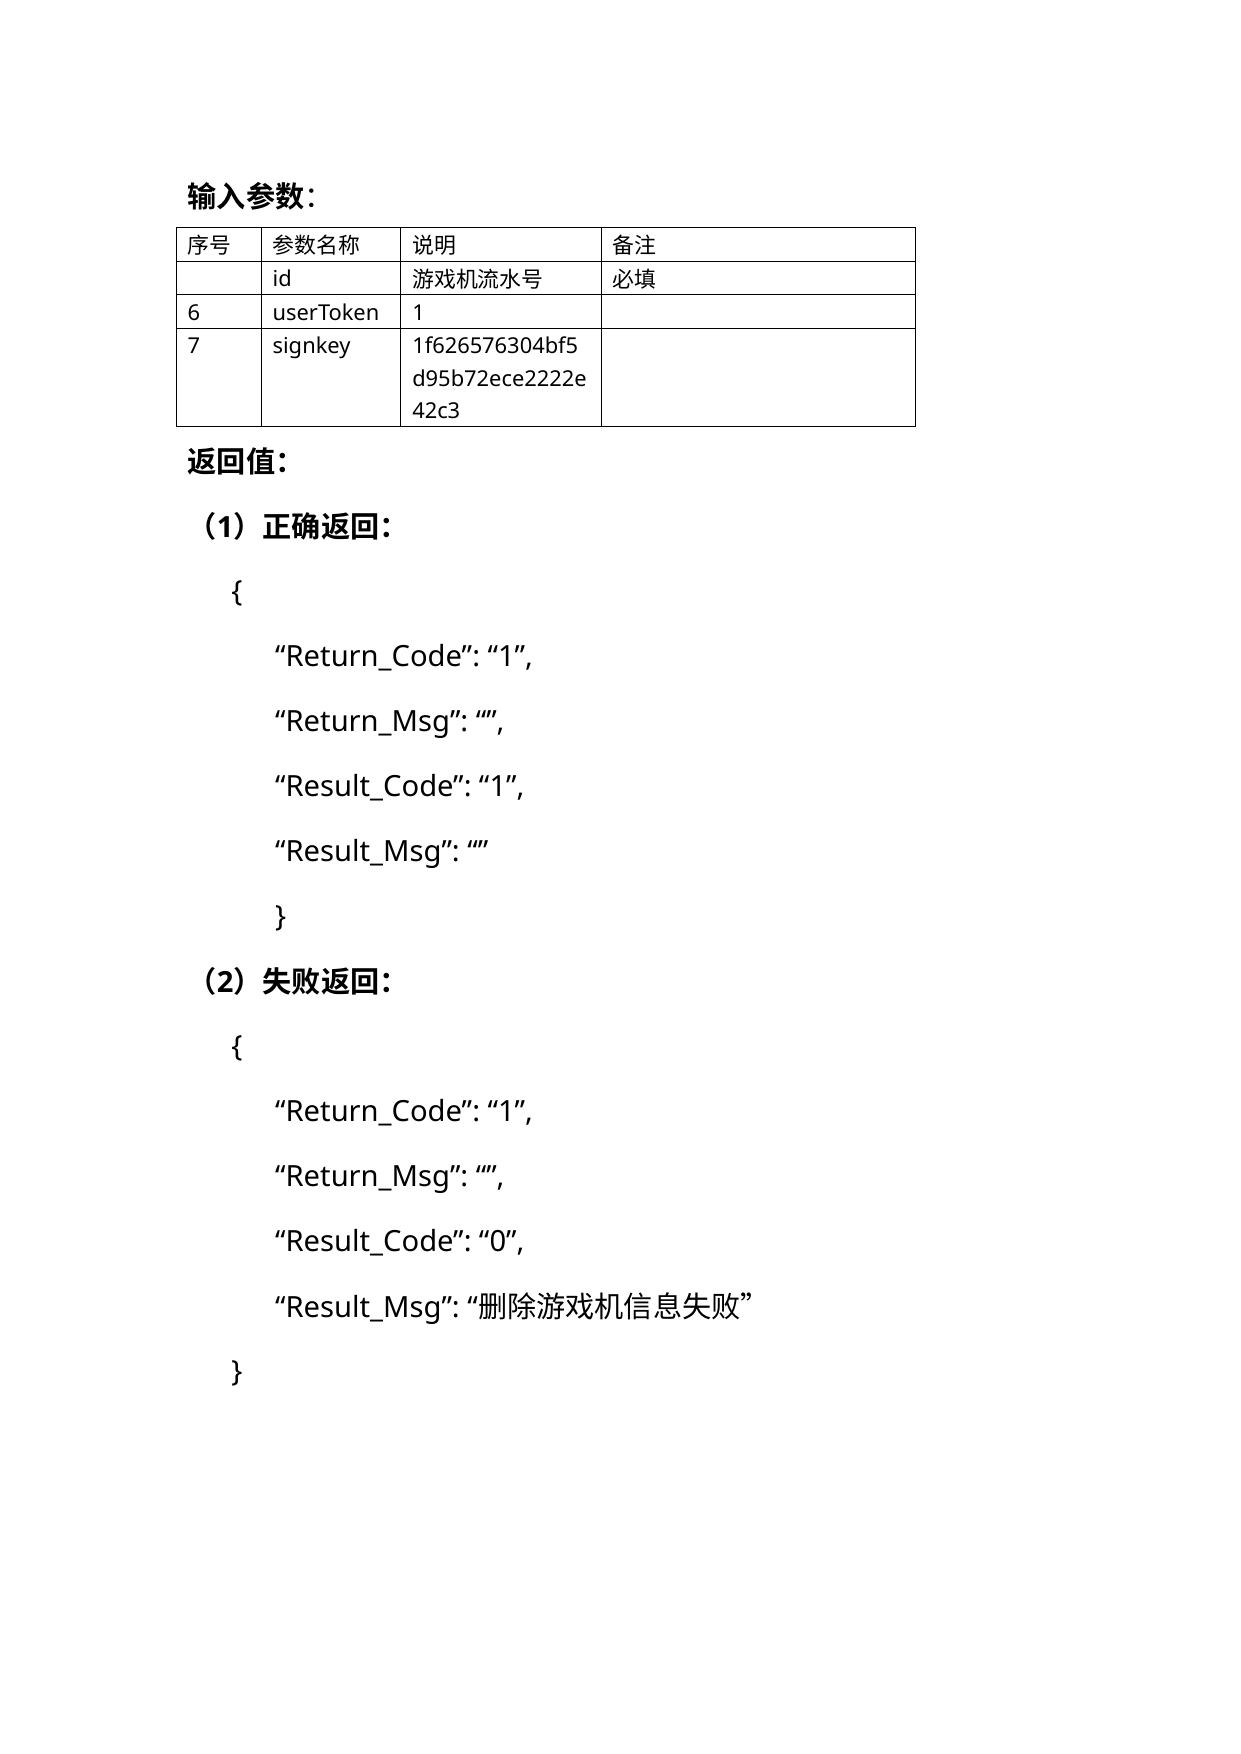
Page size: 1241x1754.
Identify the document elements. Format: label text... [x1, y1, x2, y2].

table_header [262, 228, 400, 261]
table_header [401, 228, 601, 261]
text 返回值： [187, 427, 1053, 492]
text “Result_Code”: “0”, [231, 1207, 1053, 1272]
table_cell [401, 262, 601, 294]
text “Result_Code”: “1”, [231, 752, 1053, 817]
text “Return_Code”: “1”, [231, 1077, 1053, 1142]
text “Return_Msg”: “”, [231, 1142, 1053, 1207]
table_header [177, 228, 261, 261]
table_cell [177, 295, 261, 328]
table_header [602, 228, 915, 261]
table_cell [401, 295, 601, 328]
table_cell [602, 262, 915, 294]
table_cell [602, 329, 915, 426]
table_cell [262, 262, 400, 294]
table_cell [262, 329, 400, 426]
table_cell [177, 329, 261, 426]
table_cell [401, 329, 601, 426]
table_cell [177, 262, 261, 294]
text “Result_Msg”: “删除游戏机信息失败” [231, 1272, 1053, 1337]
text （1）正确返回： [187, 492, 1053, 557]
text 输入参数： [187, 162, 1053, 227]
text } [231, 1337, 1053, 1402]
text “Result_Msg”: “” [231, 817, 1053, 882]
text “Return_Code”: “1”, [231, 622, 1053, 687]
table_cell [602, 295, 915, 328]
text { [231, 1012, 1053, 1077]
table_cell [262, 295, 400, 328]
text （2）失败返回： [187, 947, 1053, 1012]
text } [231, 882, 1053, 947]
text “Return_Msg”: “”, [231, 687, 1053, 752]
text { [231, 557, 1053, 622]
